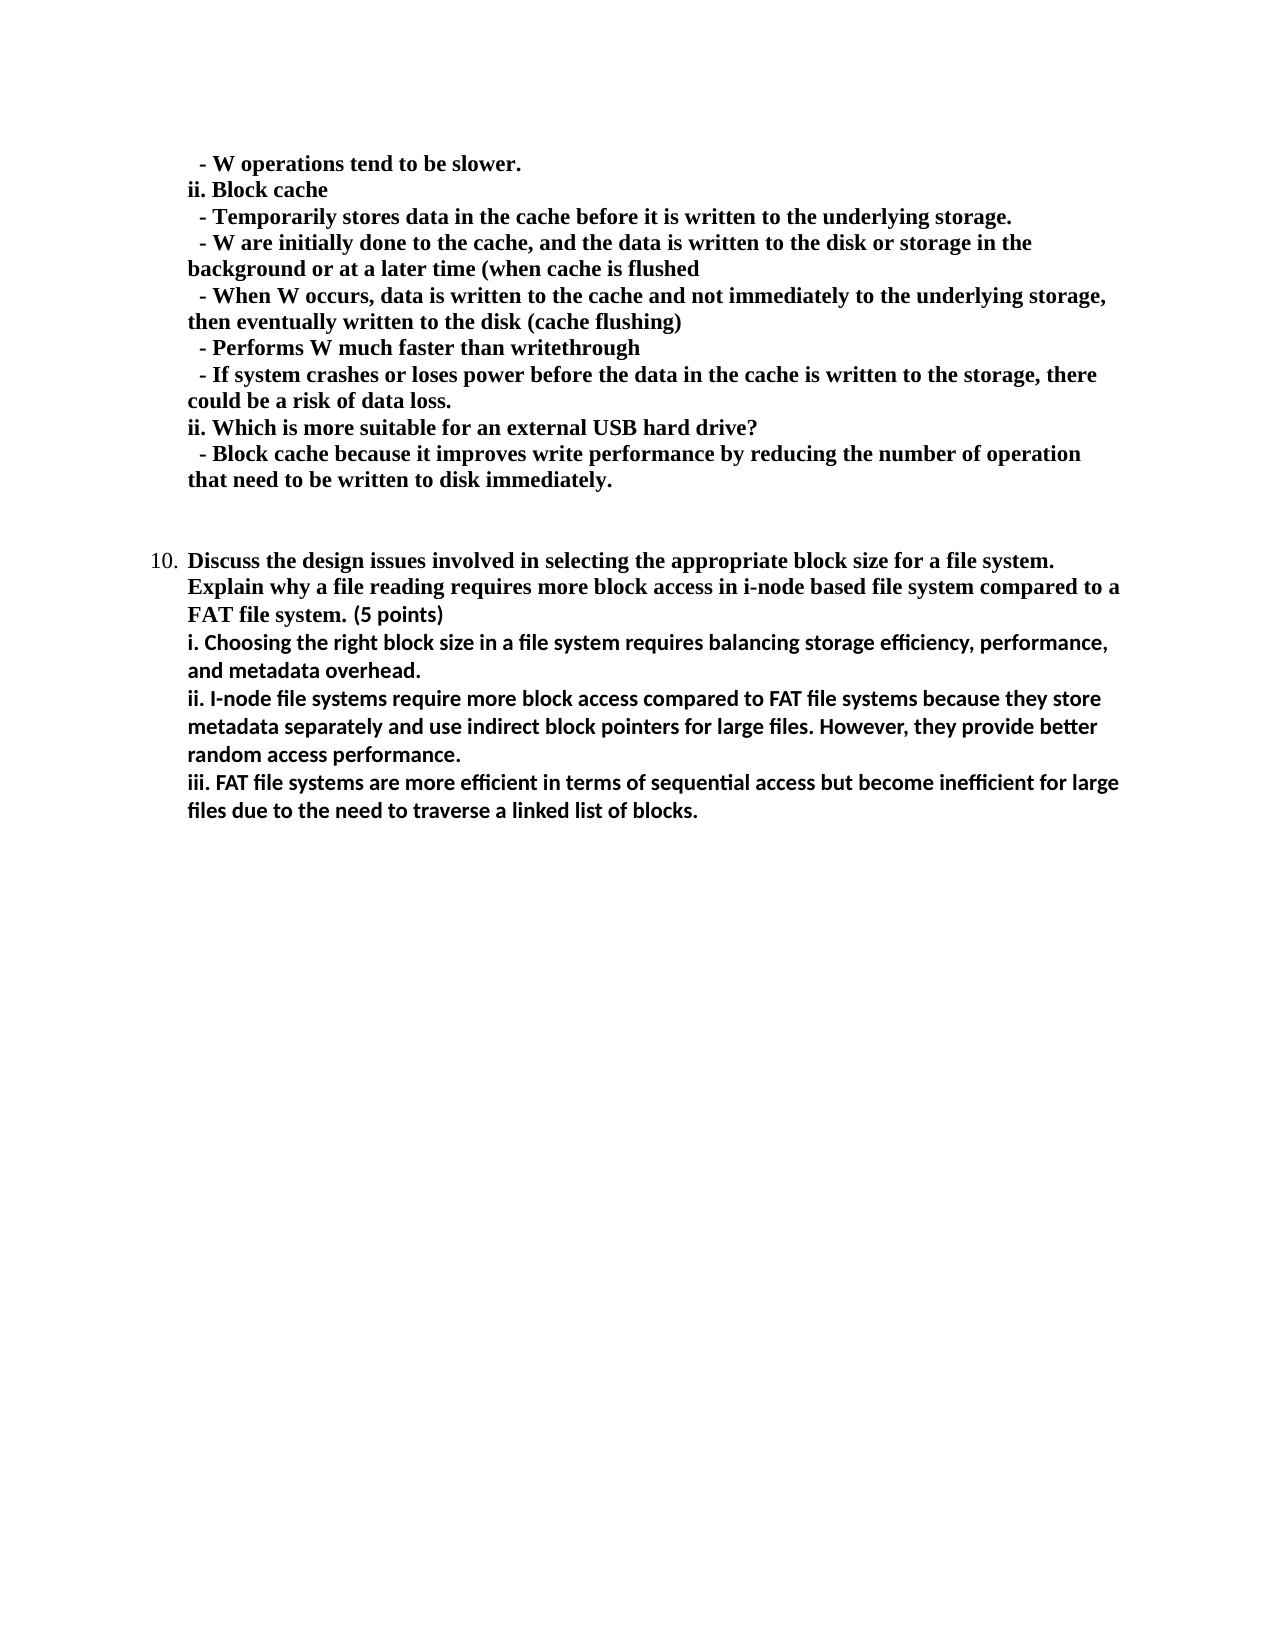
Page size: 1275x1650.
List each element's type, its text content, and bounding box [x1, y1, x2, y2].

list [150, 150, 1125, 547]
list Discuss the design issues involved in selecting the appropriate block size for a file system. Explain why a file reading requires more block access in i-node based file system compared to a FAT file system. (5 points) i. Choosing the right block size in a file system requires balancing storage efficiency, performance, and metadata overhead. ii. I-node file systems require more block access compared to FAT file systems because they store metadata separately and use indirect block pointers for large files. However, they provide better random access performance. iii. FAT file systems are more efficient in terms of sequential access but become inefficient for large files due to the need to traverse a linked list of blocks. [150, 547, 1125, 824]
